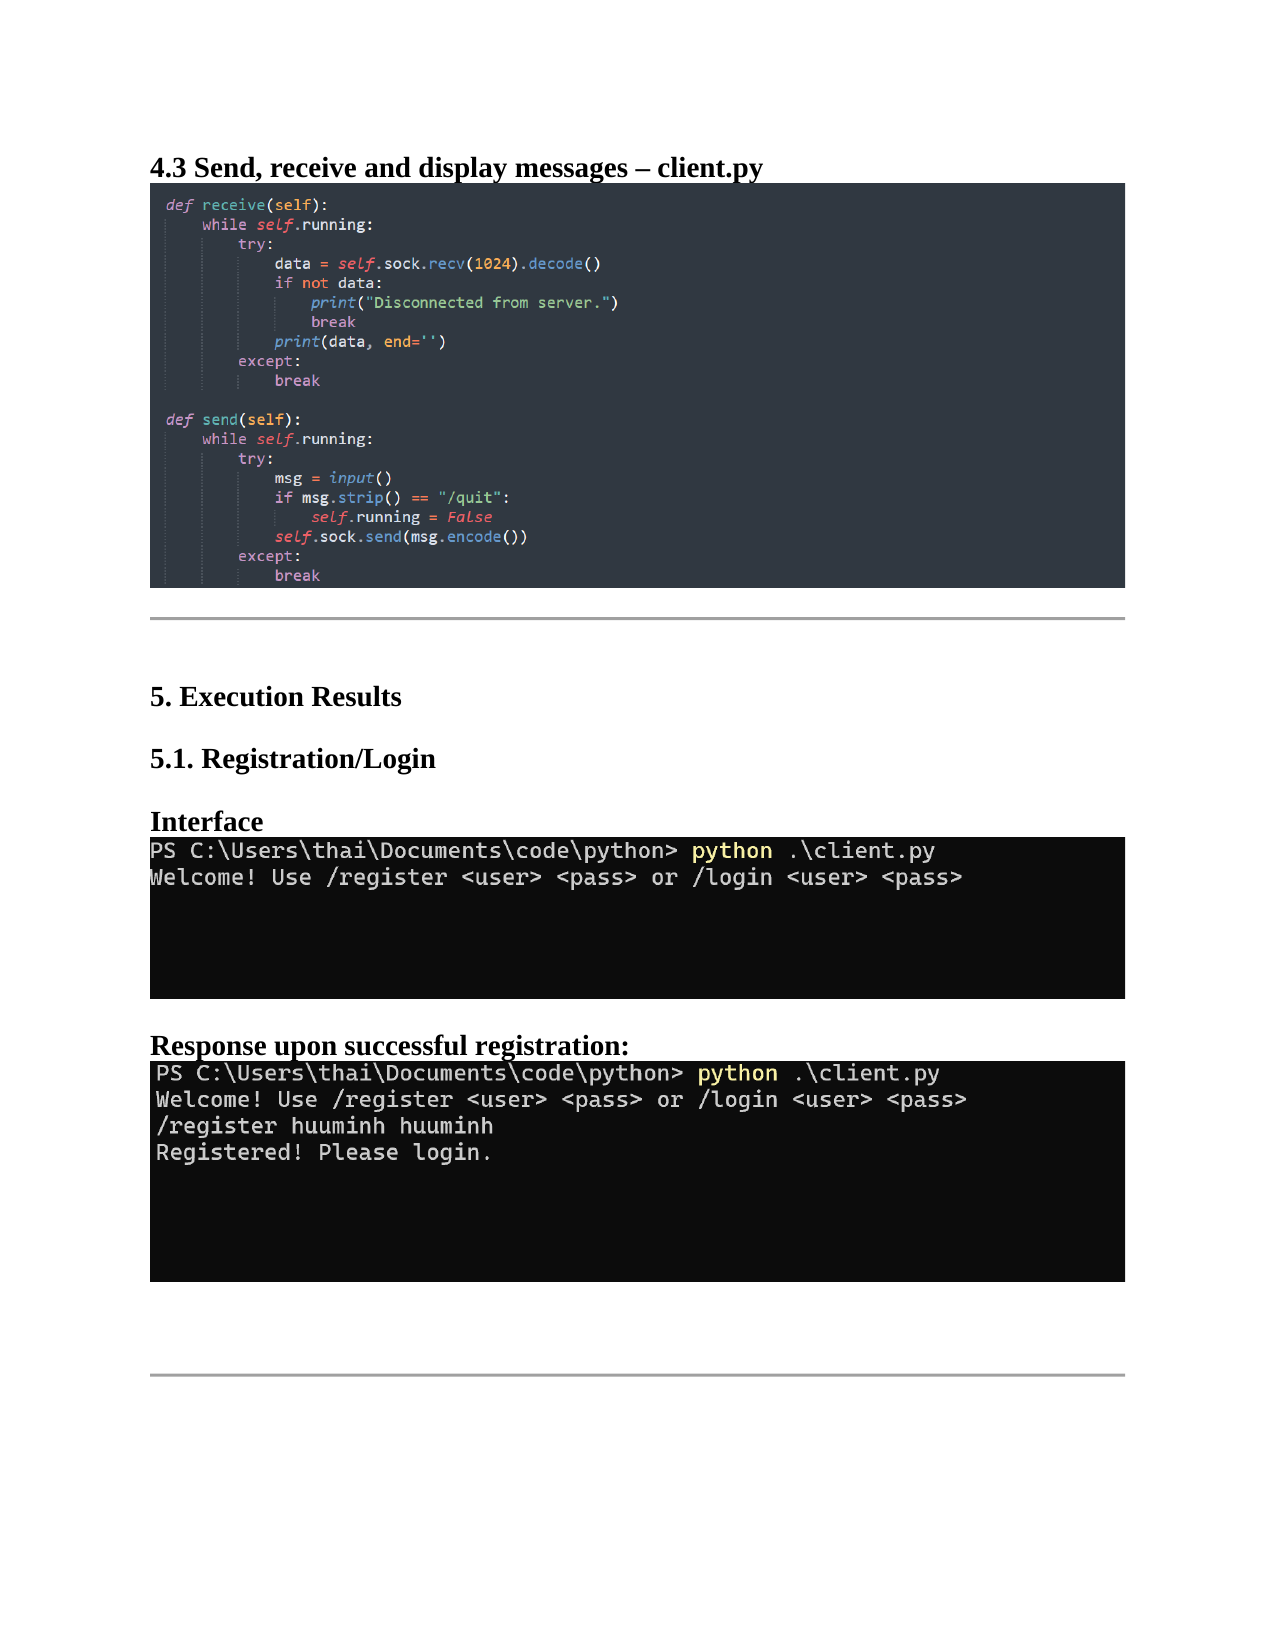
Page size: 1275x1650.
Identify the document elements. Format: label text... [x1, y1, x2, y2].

text Interface [150, 804, 1125, 837]
picture [150, 1061, 1125, 1282]
subtitle 4.3 Send, receive and display messages – client.py [150, 150, 1125, 183]
picture [150, 837, 1125, 999]
text 5.1. Registration/Login [150, 741, 1125, 775]
picture [150, 183, 1125, 588]
text Response upon successful registration: [150, 1028, 1125, 1061]
text 5. Execution Results [150, 679, 1125, 712]
